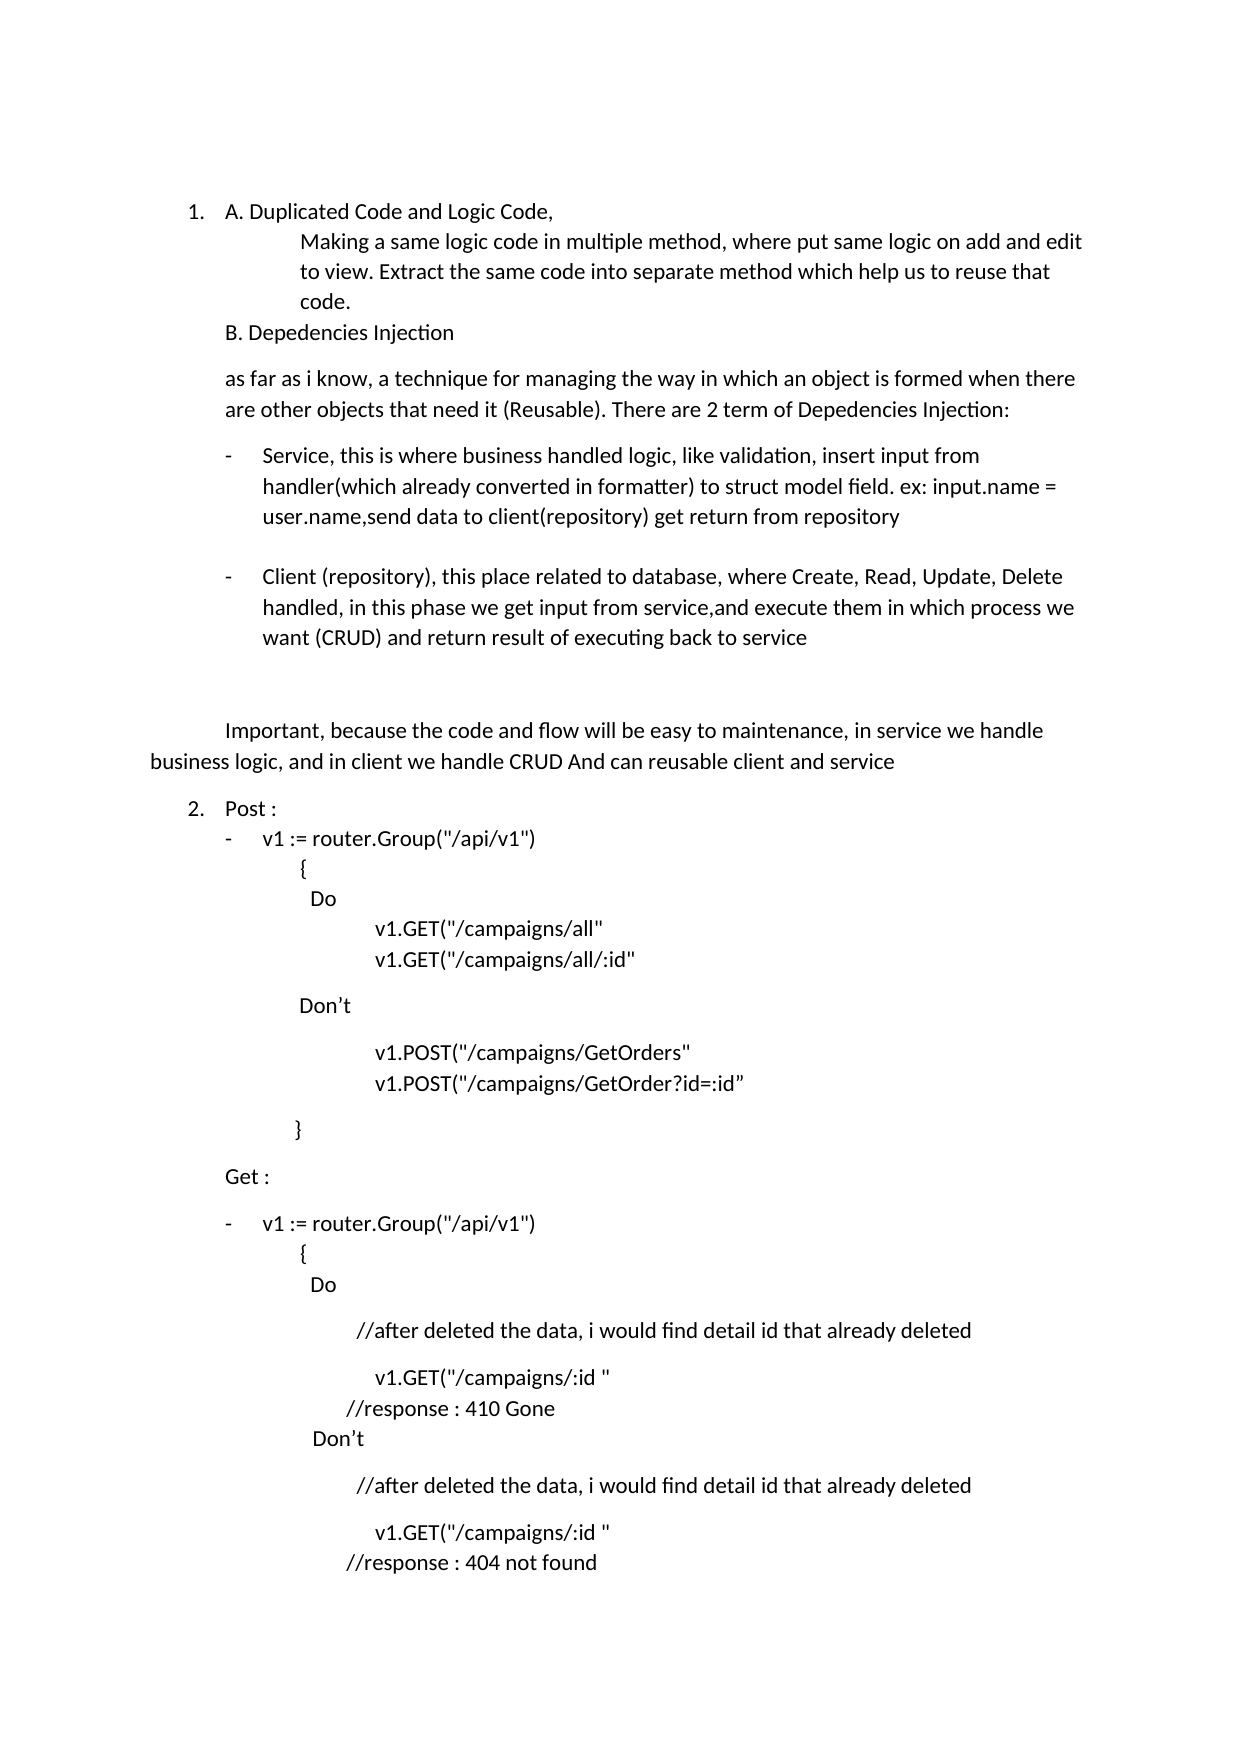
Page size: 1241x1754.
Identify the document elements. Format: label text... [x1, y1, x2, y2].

text //after deleted the data, i would find detail id that already deleted [150, 1471, 1090, 1499]
list Do [300, 1270, 1090, 1298]
list Post : [187, 794, 1090, 822]
list Service, this is where business handled logic, like validation, insert input from handler(which already converted in formatter) to struct model field. ex: input.name = user.name,send data to client(repository) get return from repository [225, 442, 1090, 530]
text as far as i know, a technique for managing the way in which an object is formed when there are other objects that need it (Reusable). There are 2 term of Depedencies Injection: [225, 364, 1090, 423]
list { [225, 854, 1090, 882]
text } [150, 1116, 1090, 1144]
list v1.GET("/campaigns/all" [225, 914, 1090, 943]
list v1 := router.Group("/api/v1") [225, 824, 1090, 852]
list //response : 410 Gone [225, 1394, 1090, 1422]
list v1.GET("/campaigns/all/:id" [375, 945, 1090, 973]
list { [225, 1239, 1090, 1268]
list v1 := router.Group("/api/v1") [225, 1209, 1090, 1237]
list Do [300, 884, 1090, 912]
list Making a same logic code in multiple method, where put same logic on add and edit to view. Extract the same code into separate method which help us to reuse that code. [300, 227, 1090, 316]
list v1.GET("/campaigns/:id " [225, 1363, 1090, 1392]
text //after deleted the data, i would find detail id that already deleted [150, 1317, 1090, 1345]
list A. Duplicated Code and Logic Code, [187, 197, 1090, 225]
text Get : [150, 1162, 1090, 1191]
text Important, because the code and flow will be easy to maintenance, in service we handle business logic, and in client we handle CRUD And can reusable client and service [150, 717, 1090, 775]
list //response : 404 not found [225, 1548, 1090, 1576]
text Don’t [150, 992, 1090, 1020]
list B. Depedencies Injection [225, 318, 1090, 346]
list v1.POST("/campaigns/GetOrders" [225, 1038, 1090, 1067]
list v1.POST("/campaigns/GetOrder?id=:id” [375, 1069, 1090, 1097]
list Client (repository), this place related to database, where Create, Read, Update, Delete handled, in this phase we get input from service,and execute them in which process we want (CRUD) and return result of executing back to service [225, 562, 1090, 651]
list Don’t [225, 1424, 1090, 1452]
list v1.GET("/campaigns/:id " [225, 1518, 1090, 1546]
